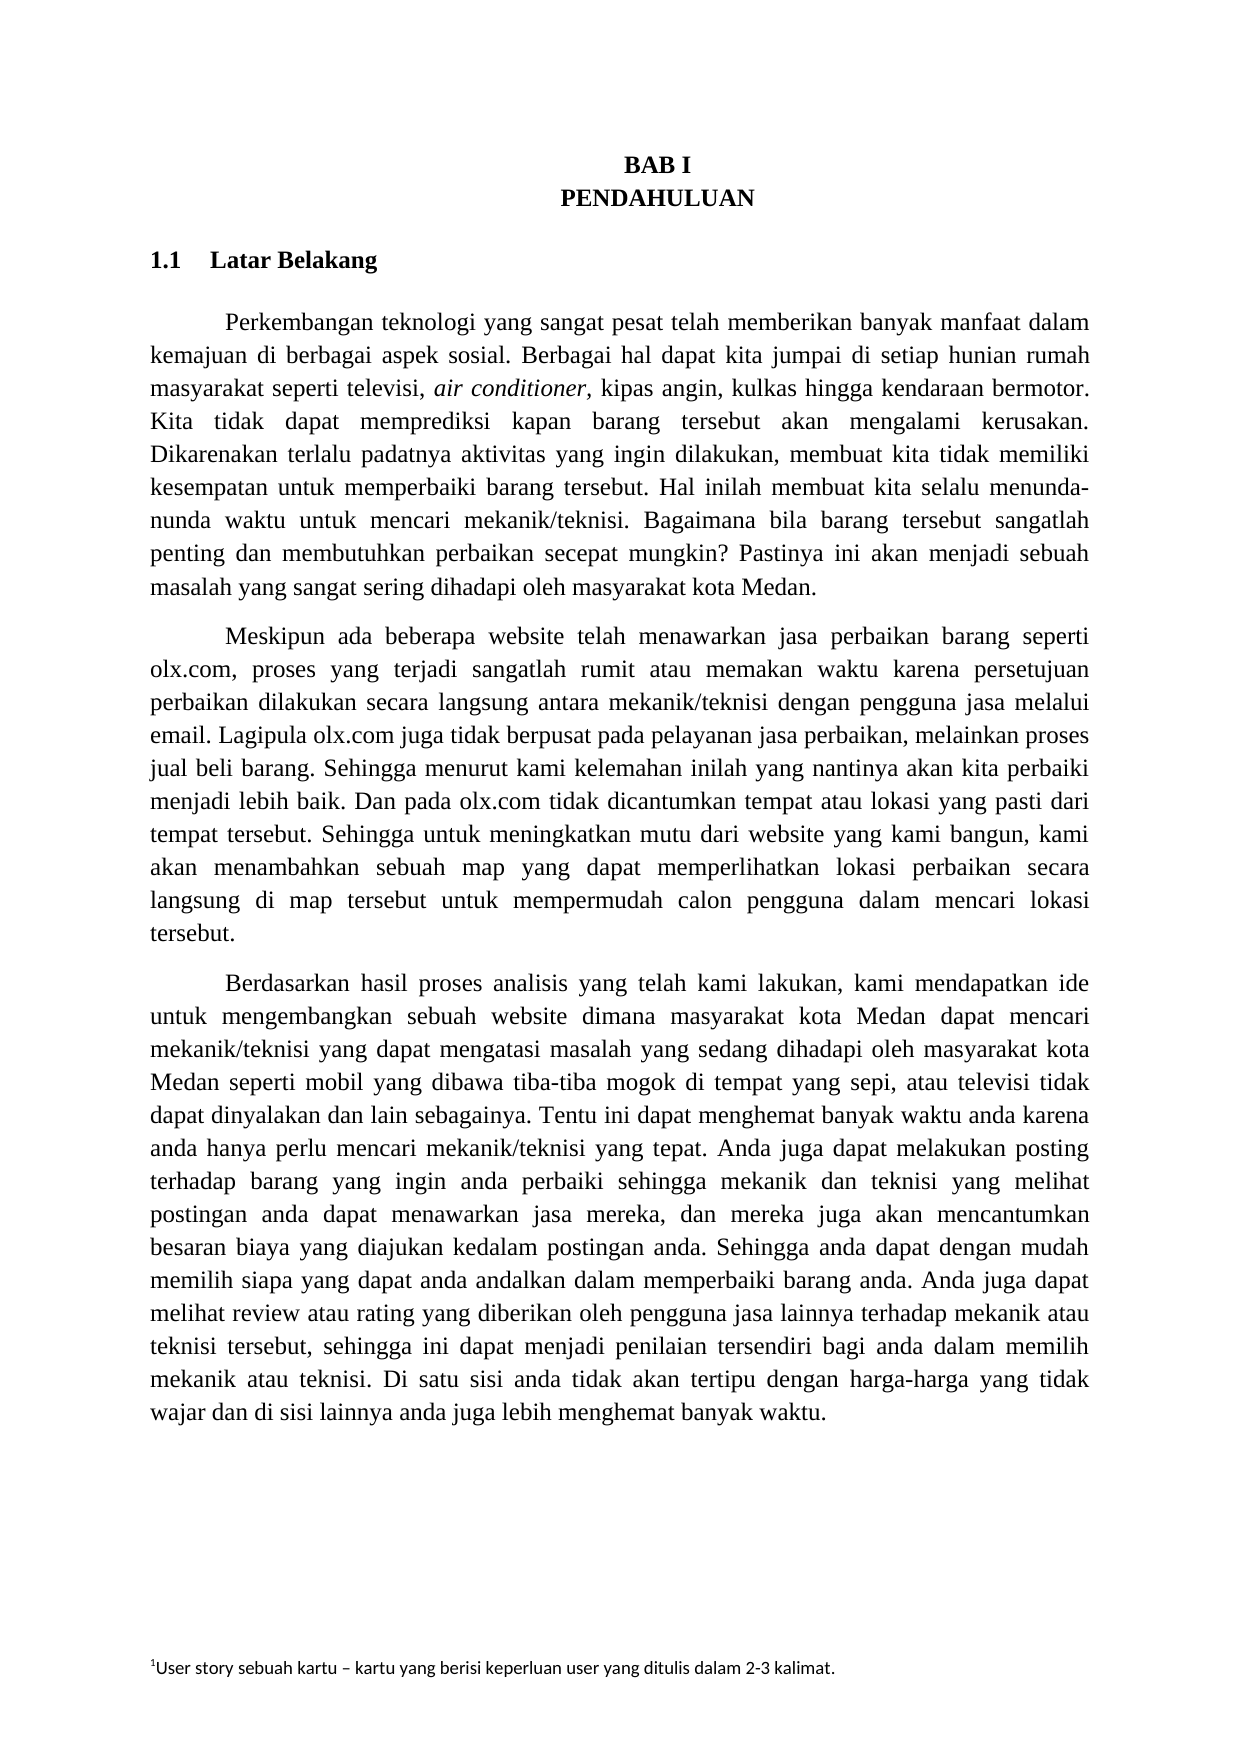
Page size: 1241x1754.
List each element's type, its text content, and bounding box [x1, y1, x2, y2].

text Perkembangan teknologi yang sangat pesat telah memberikan banyak manfaat dalam kemajuan di berbagai aspek sosial. Berbagai hal dapat kita jumpai di setiap hunian rumah masyarakat seperti televisi, air conditioner, kipas angin, kulkas hingga kendaraan bermotor. Kita tidak dapat memprediksi kapan barang tersebut akan mengalami kerusakan. Dikarenakan terlalu padatnya aktivitas yang ingin dilakukan, membuat kita tidak memiliki kesempatan untuk memperbaiki barang tersebut. Hal inilah membuat kita selalu menunda-nunda waktu untuk mencari mekanik/teknisi. Bagaimana bila barang tersebut sangatlah penting dan membutuhkan perbaikan secepat mungkin? Pastinya ini akan menjadi sebuah masalah yang sangat sering dihadapi oleh masyarakat kota Medan. [150, 307, 1090, 600]
text Meskipun ada beberapa website telah menawarkan jasa perbaikan barang seperti olx.com, proses yang terjadi sangatlah rumit atau memakan waktu karena persetujuan perbaikan dilakukan secara langsung antara mekanik/teknisi dengan pengguna jasa melalui email. Lagipula olx.com juga tidak berpusat pada pelayanan jasa perbaikan, melainkan proses jual beli barang. Sehingga menurut kami kelemahan inilah yang nantinya akan kita perbaiki menjadi lebih baik. Dan pada olx.com tidak dicantumkan tempat atau lokasi yang pasti dari tempat tersebut. Sehingga untuk meningkatkan mutu dari website yang kami bangun, kami akan menambahkan sebuah map yang dapat memperlihatkan lokasi perbaikan secara langsung di map tersebut untuk mempermudah calon pengguna dalam mencari lokasi tersebut. [150, 621, 1090, 947]
subtitle BAB I PENDAHULUAN [225, 150, 1090, 212]
subtitle Latar Belakang [150, 245, 1090, 274]
text Berdasarkan hasil proses analisis yang telah kami lakukan, kami mendapatkan ide untuk mengembangkan sebuah website dimana masyarakat kota Medan dapat mencari mekanik/teknisi yang dapat mengatasi masalah yang sedang dihadapi oleh masyarakat kota Medan seperti mobil yang dibawa tiba-tiba mogok di tempat yang sepi, atau televisi tidak dapat dinyalakan dan lain sebagainya. Tentu ini dapat menghemat banyak waktu anda karena anda hanya perlu mencari mekanik/teknisi yang tepat. Anda juga dapat melakukan posting terhadap barang yang ingin anda perbaiki sehingga mekanik dan teknisi yang melihat postingan anda dapat menawarkan jasa mereka, dan mereka juga akan mencantumkan besaran biaya yang diajukan kedalam postingan anda. Sehingga anda dapat dengan mudah memilih siapa yang dapat anda andalkan dalam memperbaiki barang anda. Anda juga dapat melihat review atau rating yang diberikan oleh pengguna jasa lainnya terhadap mekanik atau teknisi tersebut, sehingga ini dapat menjadi penilaian tersendiri bagi anda dalam memilih mekanik atau teknisi. Di satu sisi anda tidak akan tertipu dengan harga-harga yang tidak wajar dan di sisi lainnya anda juga lebih menghemat banyak waktu. [150, 968, 1090, 1426]
